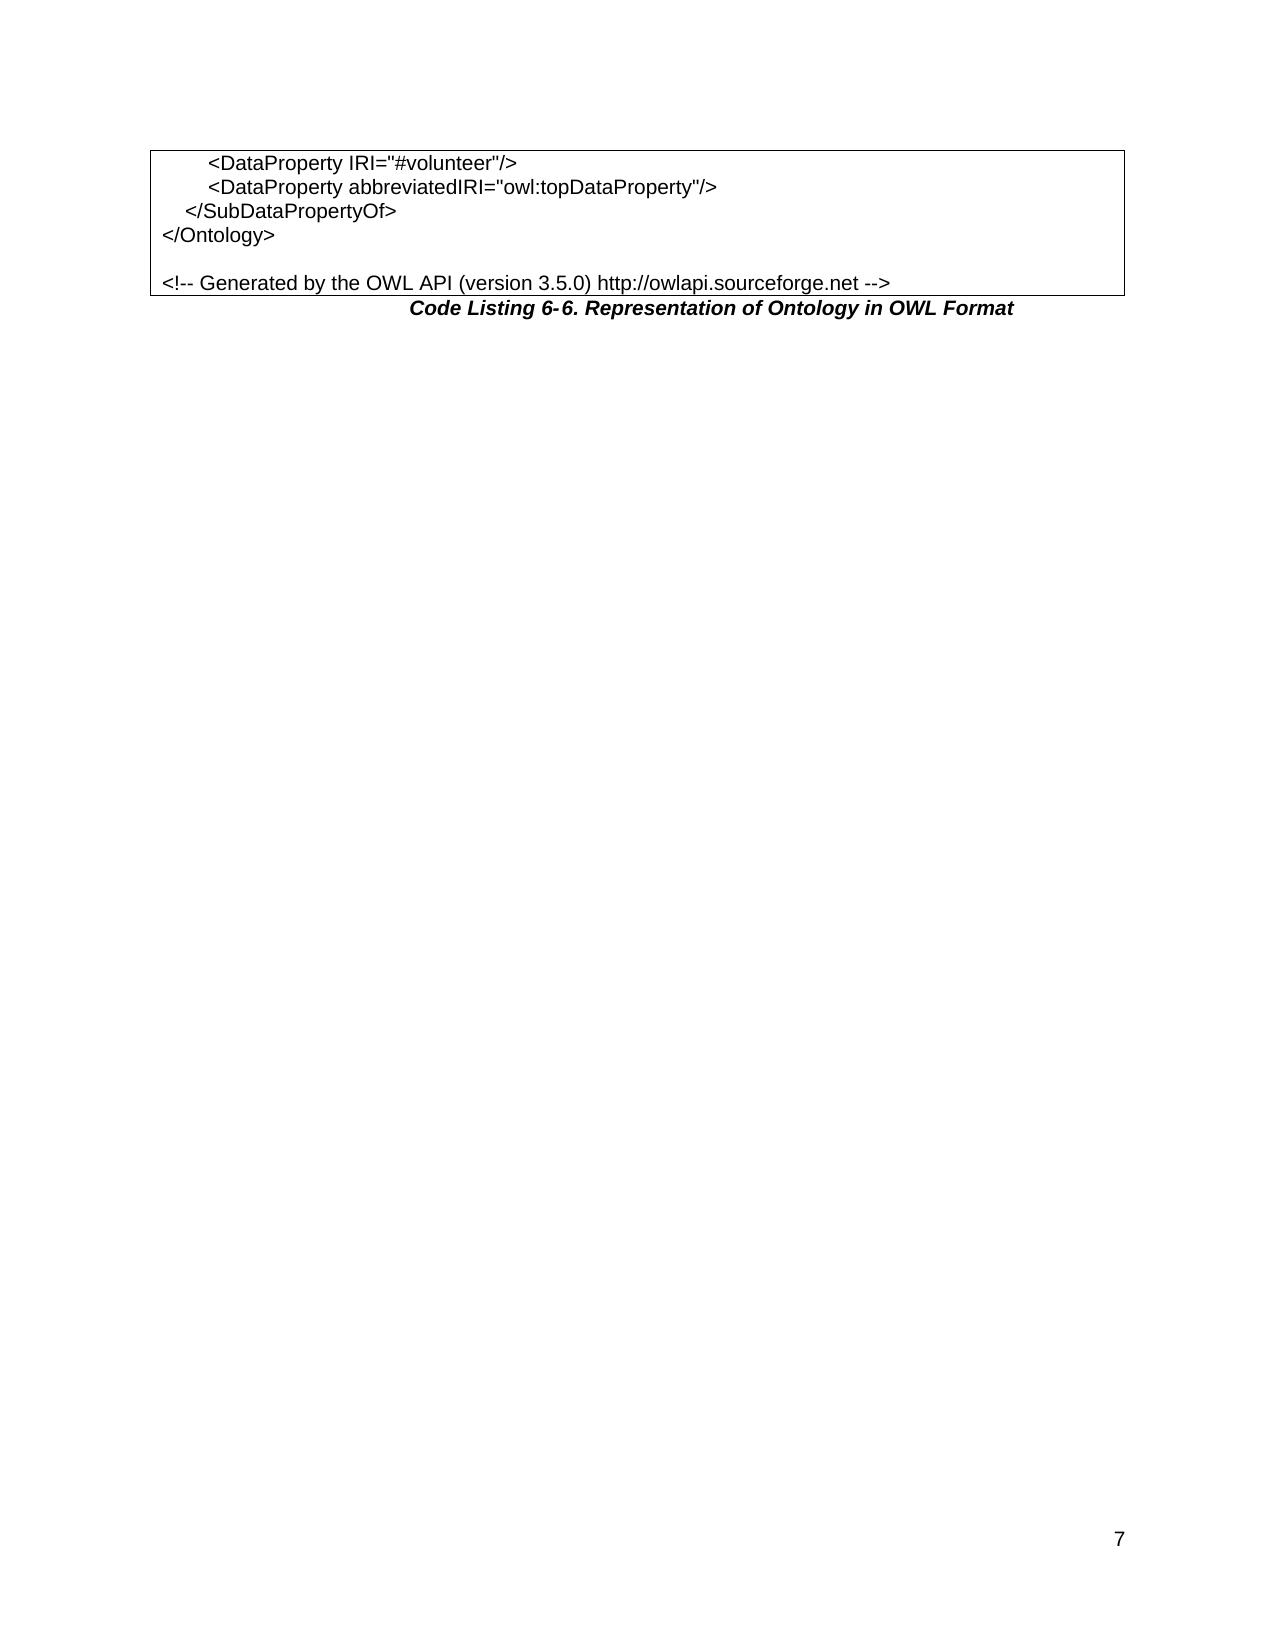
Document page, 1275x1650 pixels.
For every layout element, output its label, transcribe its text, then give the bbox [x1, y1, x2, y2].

text 6 [300, 296, 1125, 320]
table_cell [151, 151, 1124, 295]
